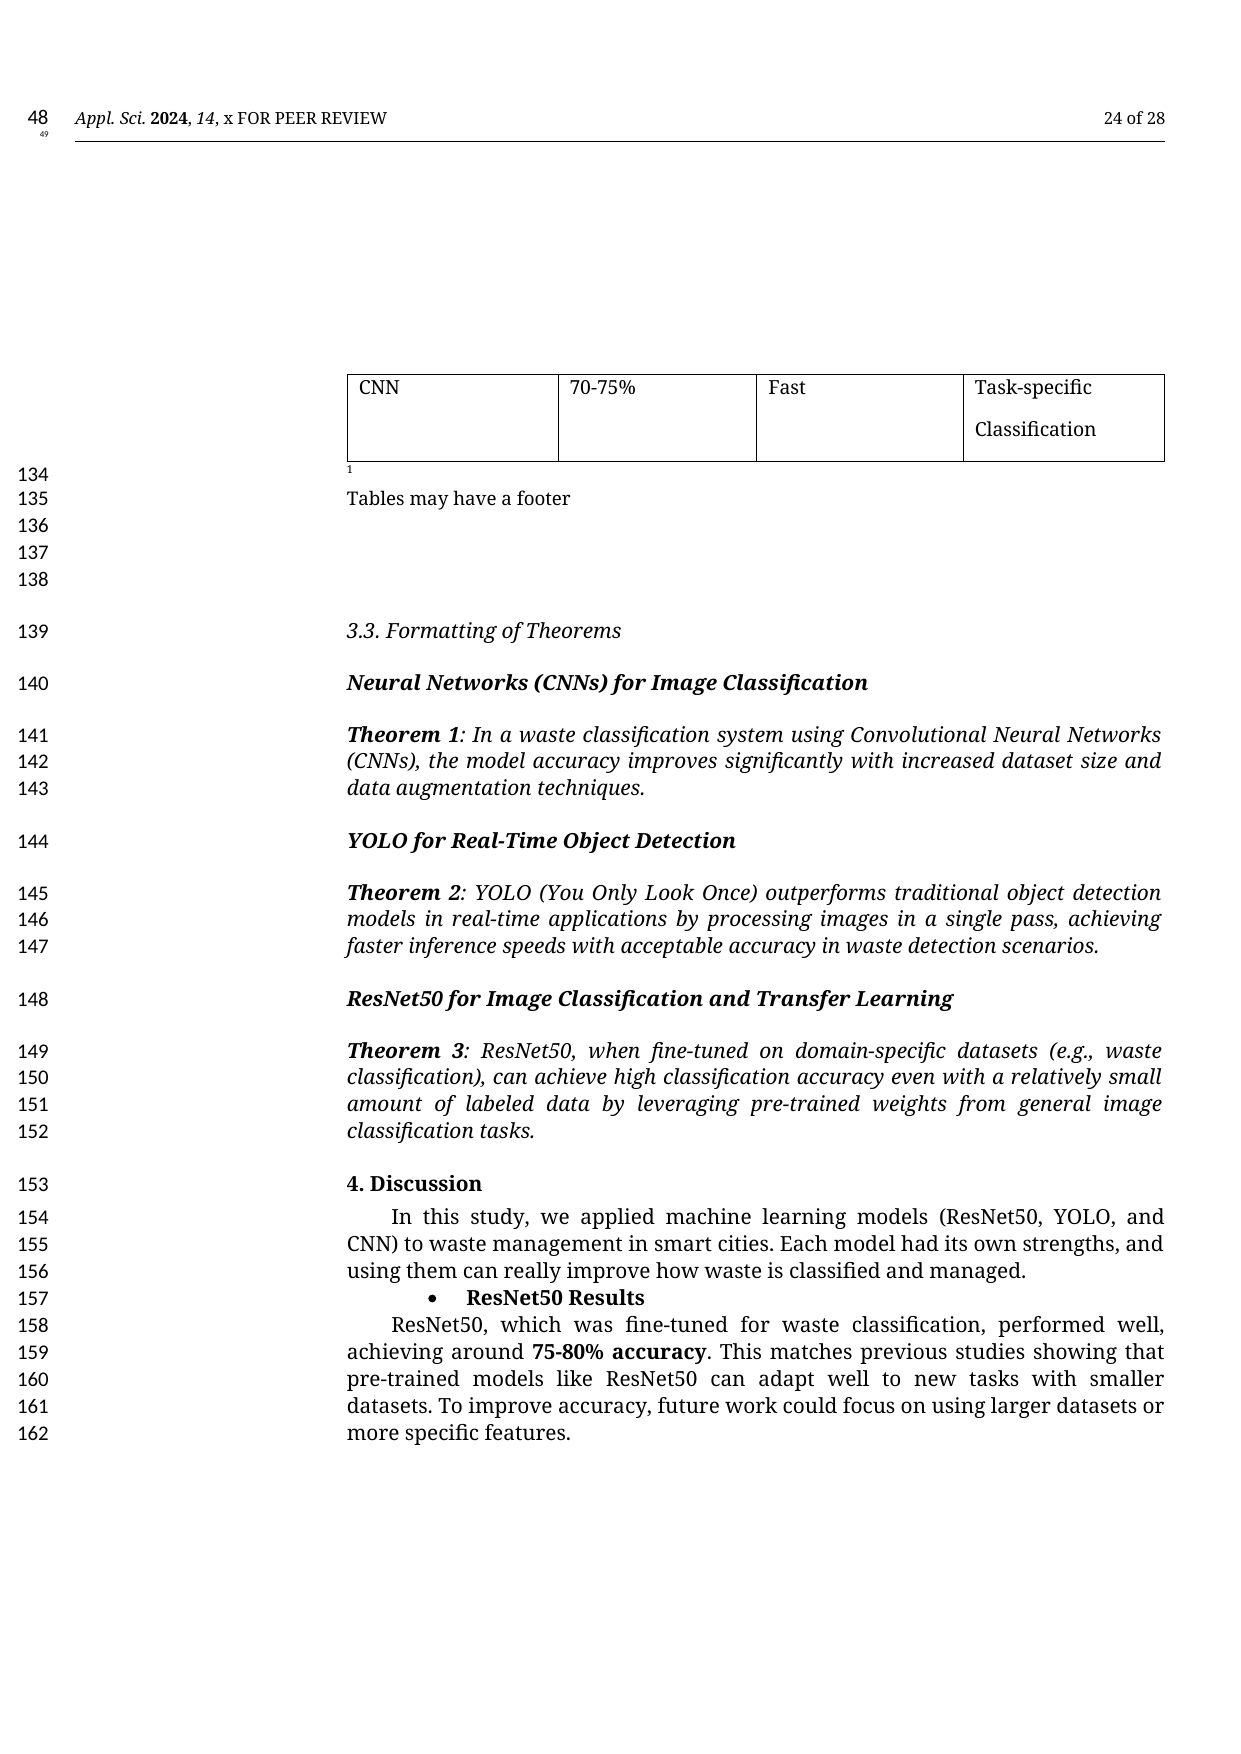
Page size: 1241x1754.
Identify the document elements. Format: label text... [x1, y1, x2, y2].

text ResNet50, which was fine-tuned for waste classification, performed well, achieving around 75-80% accuracy. This matches previous studies showing that pre-trained models like ResNet50 can adapt well to new tasks with smaller datasets. To improve accuracy, future work could focus on using larger datasets or more specific features. [347, 1311, 1165, 1447]
text Theorem 2: YOLO (You Only Look Once) outperforms traditional object detection models in real-time applications by processing images in a single pass, achieving faster inference speeds with acceptable accuracy in waste detection scenarios. [347, 878, 1165, 960]
table_cell 70-75% [559, 375, 756, 461]
text YOLO for Real-Time Object Detection [347, 827, 1165, 853]
subtitle 3.3. Formatting of Theorems [347, 616, 1165, 643]
text Theorem 1: In a waste classification system using Convolutional Neural Networks (CNNs), the model accuracy improves significantly with increased dataset size and data augmentation techniques. [347, 720, 1165, 802]
text Tables may have a footer [347, 486, 1165, 511]
table_cell CNN [348, 375, 558, 461]
text In this study, we applied machine learning models (ResNet50, YOLO, and CNN) to waste management in smart cities. Each model had its own strengths, and using them can really improve how waste is classified and managed. [347, 1203, 1165, 1284]
list ResNet50 Results [428, 1284, 1165, 1311]
text Theorem 3: ResNet50, when fine-tuned on domain-specific datasets (e.g., waste classification), can achieve high classification accuracy even with a relatively small amount of labeled data by leveraging pre-trained weights from general image classification tasks. [347, 1037, 1165, 1145]
subtitle 4. Discussion [347, 1170, 1165, 1197]
table_cell Task-specific Classification [964, 375, 1164, 461]
table_cell Fast [757, 375, 963, 461]
text 1 [347, 462, 1165, 486]
text ResNet50 for Image Classification and Transfer Learning [347, 985, 1165, 1012]
text Neural Networks (CNNs) for Image Classification [347, 668, 1165, 695]
